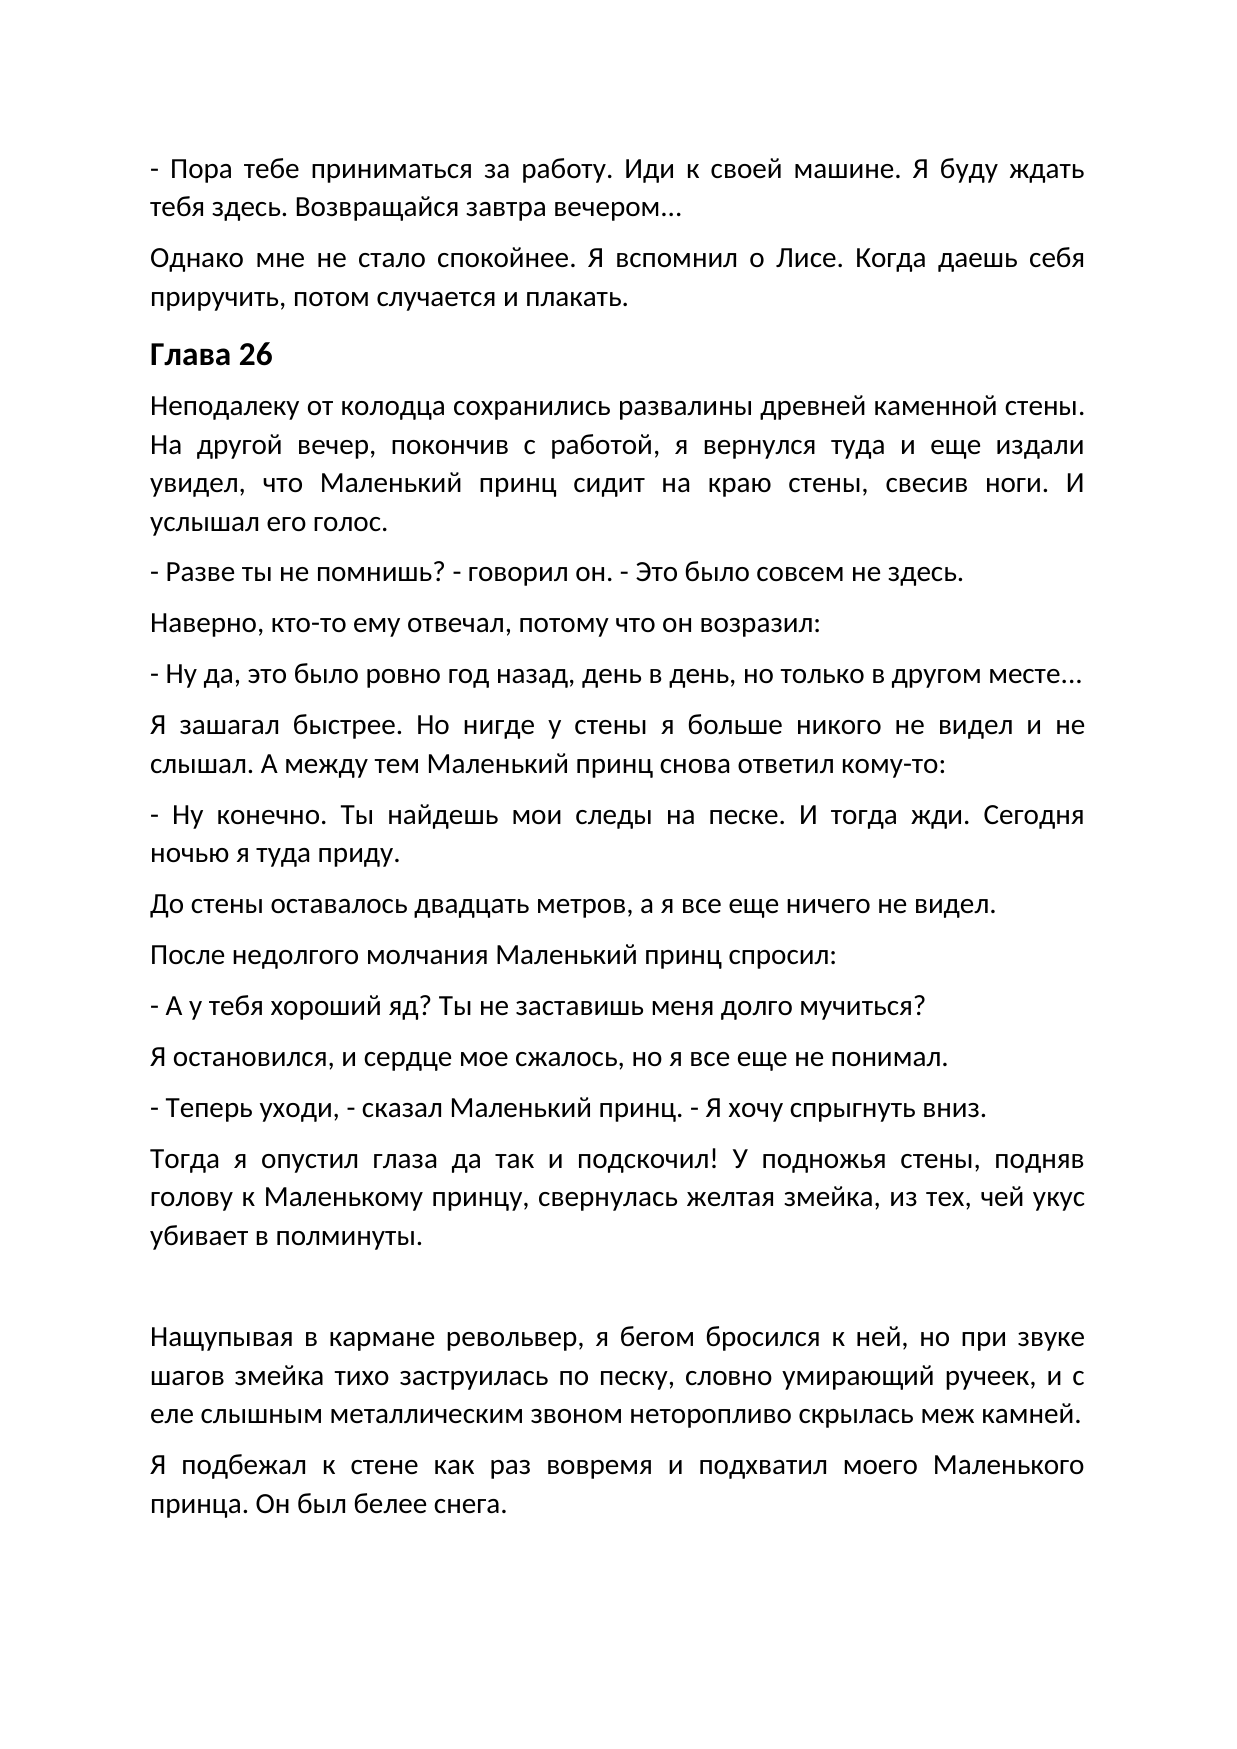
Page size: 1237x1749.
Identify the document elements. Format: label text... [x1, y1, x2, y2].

text - Теперь уходи, - сказал Маленький принц. - Я хочу спрыгнуть вниз. [150, 1089, 1086, 1124]
text До стены оставалось двадцать метров, а я все еще ничего не видел. [150, 885, 1086, 921]
text Однако мне не стало спокойнее. Я вспомнил о Лисе. Когда даешь себя приручить, потом случается и плакать. [150, 239, 1086, 313]
text Наверно, кто-то ему отвечал, потому что он возразил: [150, 604, 1086, 640]
text После недолгого молчания Маленький принц спросил: [150, 936, 1086, 972]
text - Разве ты не помнишь? - говорил он. - Это было совсем не здесь. [150, 553, 1086, 589]
text - А у тебя хороший яд? Ты не заставишь меня долго мучиться? [150, 987, 1086, 1023]
text - Ну конечно. Ты найдешь мои следы на песке. И тогда жди. Сегодня ночью я туда приду. [150, 796, 1086, 870]
text - Ну да, это было ровно год назад, день в день, но только в другом месте... [150, 655, 1086, 691]
text Я зашагал быстрее. Но нигде у стены я больше никого не видел и не слышал. А между тем Маленький принц снова ответил кому-то: [150, 706, 1086, 780]
text Я остановился, и сердце мое сжалось, но я все еще не понимал. [150, 1038, 1086, 1073]
subtitle Глава 26 [150, 333, 1086, 374]
text - Пора тебе приниматься за работу. Иди к своей машине. Я буду ждать тебя здесь. Возвращайся завтра вечером... [150, 150, 1086, 224]
text Нащупывая в кармане револьвер, я бегом бросился к ней, но при звуке шагов змейка тихо заструилась по песку, словно умирающий ручеек, и с еле слышным металлическим звоном неторопливо скрылась меж камней. [150, 1318, 1086, 1431]
text Неподалеку от колодца сохранились развалины древней каменной стены. На другой вечер, покончив с работой, я вернулся туда и еще издали увидел, что Маленький принц сидит на краю стены, свесив ноги. И услышал его голос. [150, 387, 1086, 538]
text Я подбежал к стене как раз вовремя и подхватил моего Маленького принца. Он был белее снега. [150, 1446, 1086, 1520]
text Тогда я опустил глаза да так и подскочил! У подножья стены, подняв голову к Маленькому принцу, свернулась желтая змейка, из тех, чей укус убивает в полминуты. [150, 1140, 1086, 1252]
